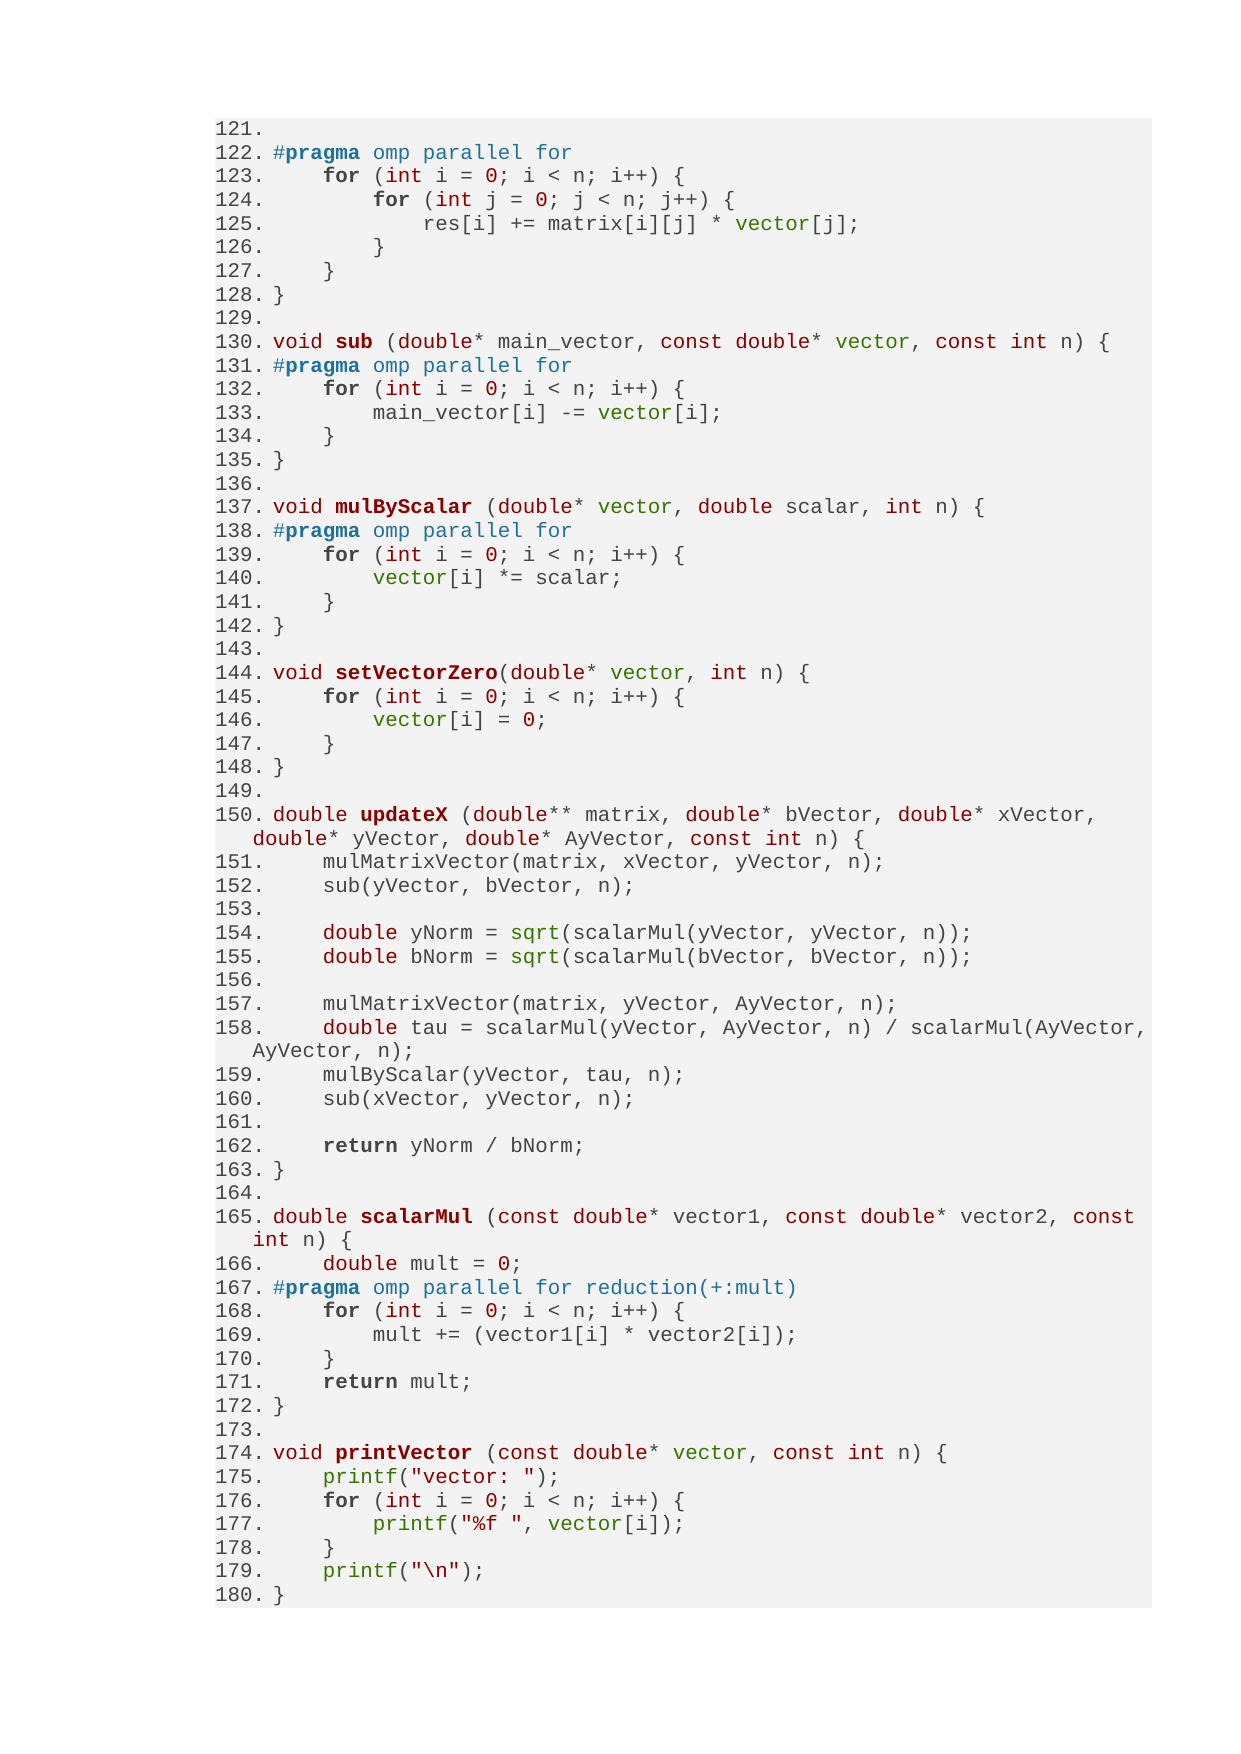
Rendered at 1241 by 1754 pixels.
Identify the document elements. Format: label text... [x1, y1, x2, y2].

list } [215, 615, 1152, 638]
list res[i] += matrix[i][j] * vector[j]; [215, 213, 1152, 236]
list double tau = scalarMul(yVector, AyVector, n) / scalarMul(AyVector, AyVector, n); [215, 1017, 1152, 1064]
list } [215, 1395, 1152, 1419]
list mulMatrixVector(matrix, xVector, yVector, n); [215, 851, 1152, 875]
list vector[i] = 0; [215, 709, 1152, 733]
list printf("\n"); [215, 1561, 1152, 1584]
list } [215, 449, 1152, 473]
list for (int i = 0; i < n; i++) { [215, 165, 1152, 189]
list printf("vector: "); [215, 1466, 1152, 1489]
list void mulByScalar (double* vector, double scalar, int n) { [215, 496, 1152, 520]
list #pragma omp parallel for [215, 354, 1152, 378]
list } [215, 260, 1152, 284]
list } [215, 1584, 1152, 1608]
list sub(yVector, bVector, n); [215, 875, 1152, 898]
list } [215, 236, 1152, 260]
list #pragma omp parallel for [215, 520, 1152, 544]
list return mult; [215, 1371, 1152, 1395]
list for (int i = 0; i < n; i++) { [215, 1300, 1152, 1324]
list for (int i = 0; i < n; i++) { [215, 686, 1152, 709]
list sub(xVector, yVector, n); [215, 1088, 1152, 1111]
list } [215, 1537, 1152, 1561]
list void setVectorZero(double* vector, int n) { [215, 662, 1152, 686]
list } [215, 284, 1152, 307]
list } [215, 426, 1152, 449]
list #pragma omp parallel for [215, 142, 1152, 165]
list #pragma omp parallel for reduction(+:mult) [215, 1277, 1152, 1300]
list for (int i = 0; i < n; i++) { [215, 544, 1152, 567]
list main_vector[i] -= vector[i]; [215, 402, 1152, 426]
list double mult = 0; [215, 1253, 1152, 1277]
list void printVector (const double* vector, const int n) { [215, 1442, 1152, 1466]
list mulMatrixVector(matrix, yVector, AyVector, n); [215, 993, 1152, 1017]
list printf("%f ", vector[i]); [215, 1513, 1152, 1537]
list mulByScalar(yVector, tau, n); [215, 1064, 1152, 1088]
list } [215, 1348, 1152, 1371]
list } [215, 733, 1152, 757]
list void sub (double* main_vector, const double* vector, const int n) { [215, 331, 1152, 354]
list double yNorm = sqrt(scalarMul(yVector, yVector, n)); [215, 922, 1152, 946]
list } [215, 757, 1152, 780]
list } [215, 1158, 1152, 1182]
list for (int j = 0; j < n; j++) { [215, 189, 1152, 213]
list return yNorm / bNorm; [215, 1135, 1152, 1158]
list double bNorm = sqrt(scalarMul(bVector, bVector, n)); [215, 946, 1152, 969]
list double scalarMul (const double* vector1, const double* vector2, const int n) { [215, 1206, 1152, 1253]
list double updateX (double** matrix, double* bVector, double* xVector, double* yVector, double* AyVector, const int n) { [215, 804, 1152, 851]
list } [215, 591, 1152, 615]
list mult += (vector1[i] * vector2[i]); [215, 1324, 1152, 1348]
list for (int i = 0; i < n; i++) { [215, 1489, 1152, 1513]
list for (int i = 0; i < n; i++) { [215, 378, 1152, 402]
list vector[i] *= scalar; [215, 567, 1152, 591]
